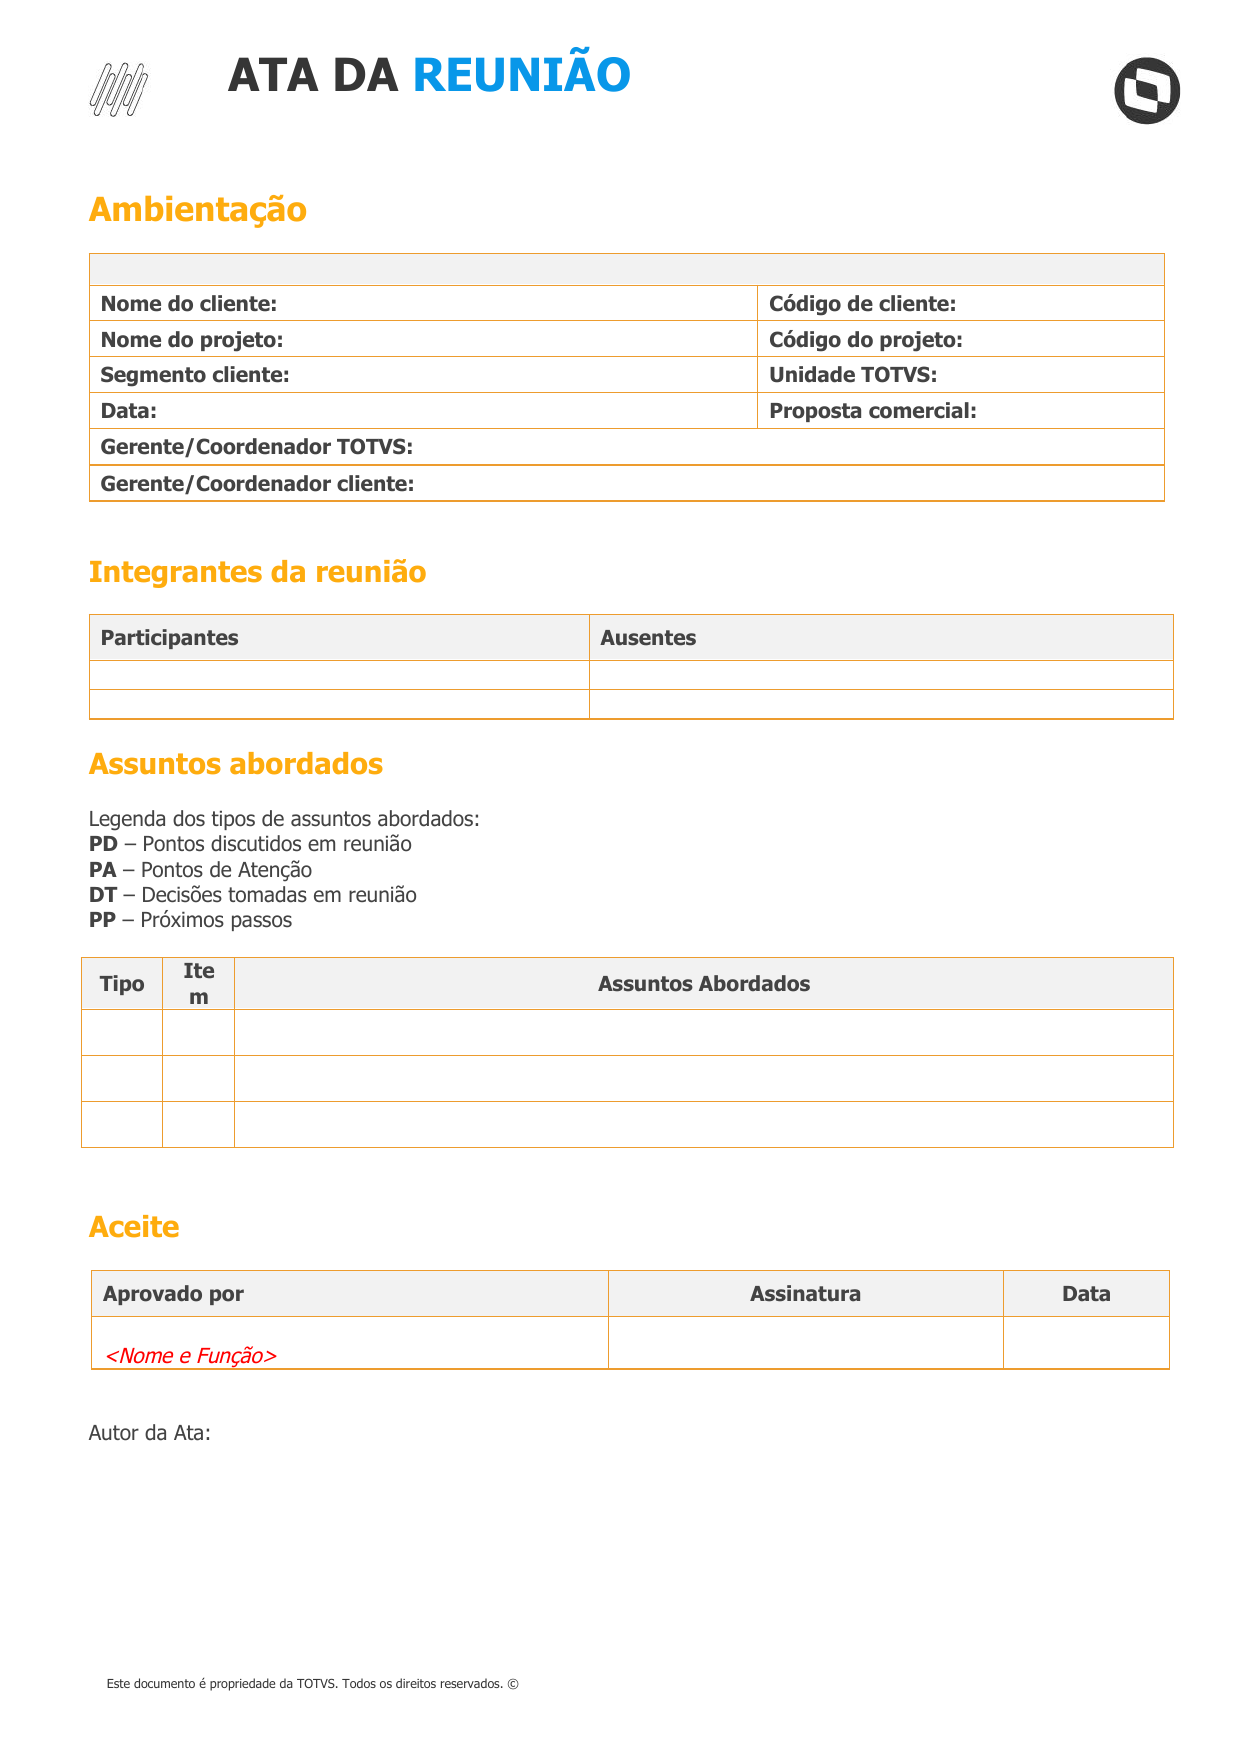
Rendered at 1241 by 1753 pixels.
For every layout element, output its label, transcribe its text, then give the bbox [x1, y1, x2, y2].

table_cell [82, 1056, 162, 1101]
picture [88, 13, 1181, 188]
table_header Assuntos Abordados [235, 958, 1173, 1008]
text Legenda dos tipos de assuntos abordados: [88, 806, 1166, 831]
table_cell Data: [90, 393, 757, 428]
table_cell [163, 1010, 234, 1055]
table_cell Gerente/Coordenador cliente: [90, 466, 1164, 499]
table_cell Segmento cliente: [90, 357, 757, 392]
table_cell Nome do cliente: [90, 286, 757, 320]
table_cell <Nome e Função> [92, 1317, 608, 1367]
table_header Aprovado por [92, 1271, 608, 1316]
table_cell [609, 1317, 1003, 1367]
table_cell [1004, 1317, 1169, 1367]
table_cell [590, 661, 1173, 689]
text PA – Pontos de Atenção [88, 856, 1166, 881]
table_cell [90, 690, 589, 718]
table_cell Código do projeto: [758, 321, 1164, 356]
subtitle Aceite [88, 1208, 1166, 1244]
table_cell [82, 1010, 162, 1055]
title Ambientação [88, 99, 1166, 228]
table_cell [90, 661, 589, 689]
table_header Item [163, 958, 234, 1008]
table_cell Nome do projeto: [90, 321, 757, 356]
table_cell [163, 1056, 234, 1101]
table_cell [235, 1010, 1173, 1055]
table_cell Gerente/Coordenador TOTVS: [90, 429, 1164, 464]
table_cell [590, 690, 1173, 718]
table_cell [235, 1056, 1173, 1101]
table_cell Proposta comercial: [758, 393, 1164, 428]
table_header Ausentes [590, 615, 1173, 659]
text Autor da Ata: [88, 1420, 1166, 1445]
table_header Tipo [82, 958, 162, 1008]
table_header Participantes [90, 615, 589, 659]
subtitle Assuntos abordados [88, 745, 1166, 781]
table_cell [163, 1102, 234, 1147]
title Integrantes da reunião [88, 553, 1166, 588]
table_cell [235, 1102, 1173, 1147]
text PP – Próximos passos [88, 907, 1166, 932]
table_header [90, 254, 1164, 284]
text PD – Pontos discutidos em reunião [88, 831, 1166, 856]
table_header Assinatura [609, 1271, 1003, 1316]
table_cell Código de cliente: [758, 286, 1164, 320]
text DT – Decisões tomadas em reunião [88, 881, 1166, 907]
table_header Data [1004, 1271, 1169, 1316]
table_cell [82, 1102, 162, 1147]
table_cell Unidade TOTVS: [758, 357, 1164, 392]
